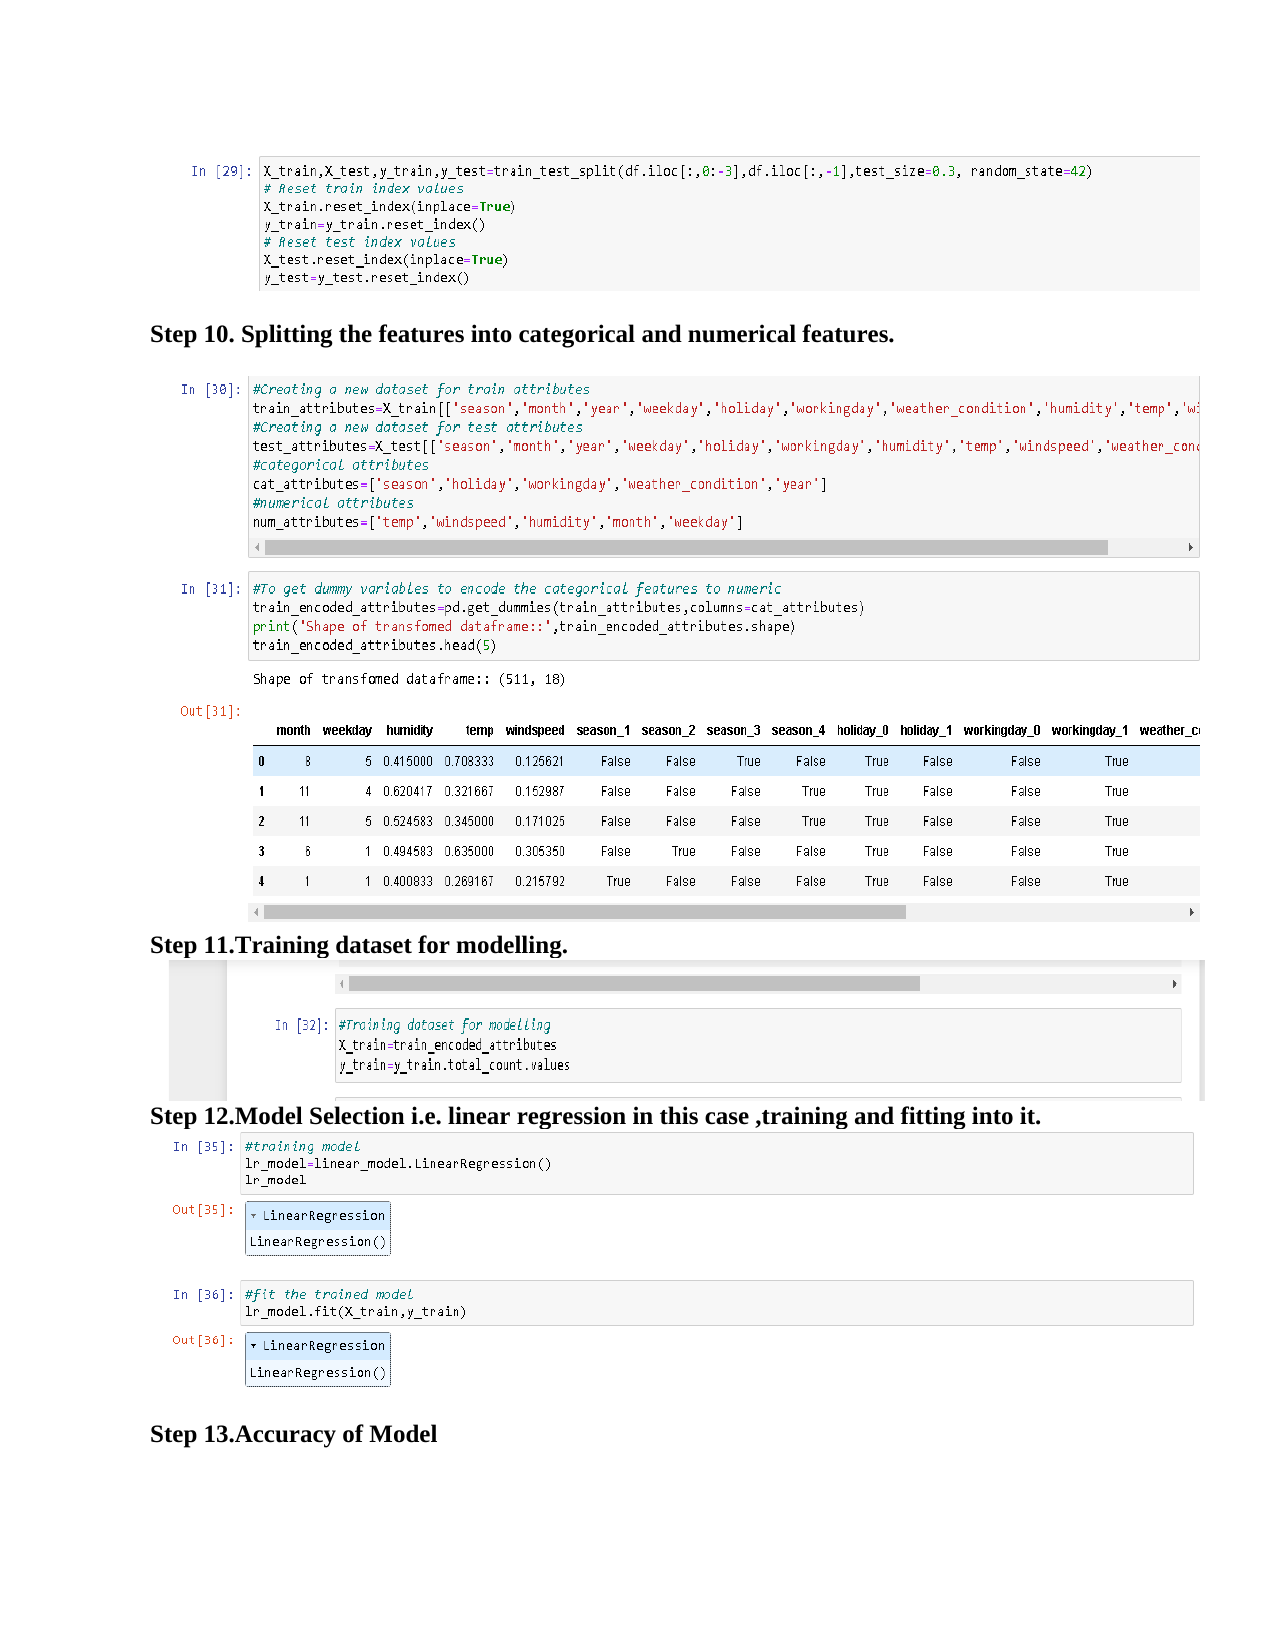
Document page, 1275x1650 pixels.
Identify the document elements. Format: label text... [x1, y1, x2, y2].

text Step 13.Accuracy of Model [150, 1419, 1125, 1448]
text Step 12.Model Selection i.e. linear regression in this case ,training and fitting into it. [150, 1101, 1125, 1130]
text Step 10. Splitting the features into categorical and numerical features. [150, 319, 1125, 348]
text Step 11.Training dataset for modelling. [150, 930, 1125, 959]
